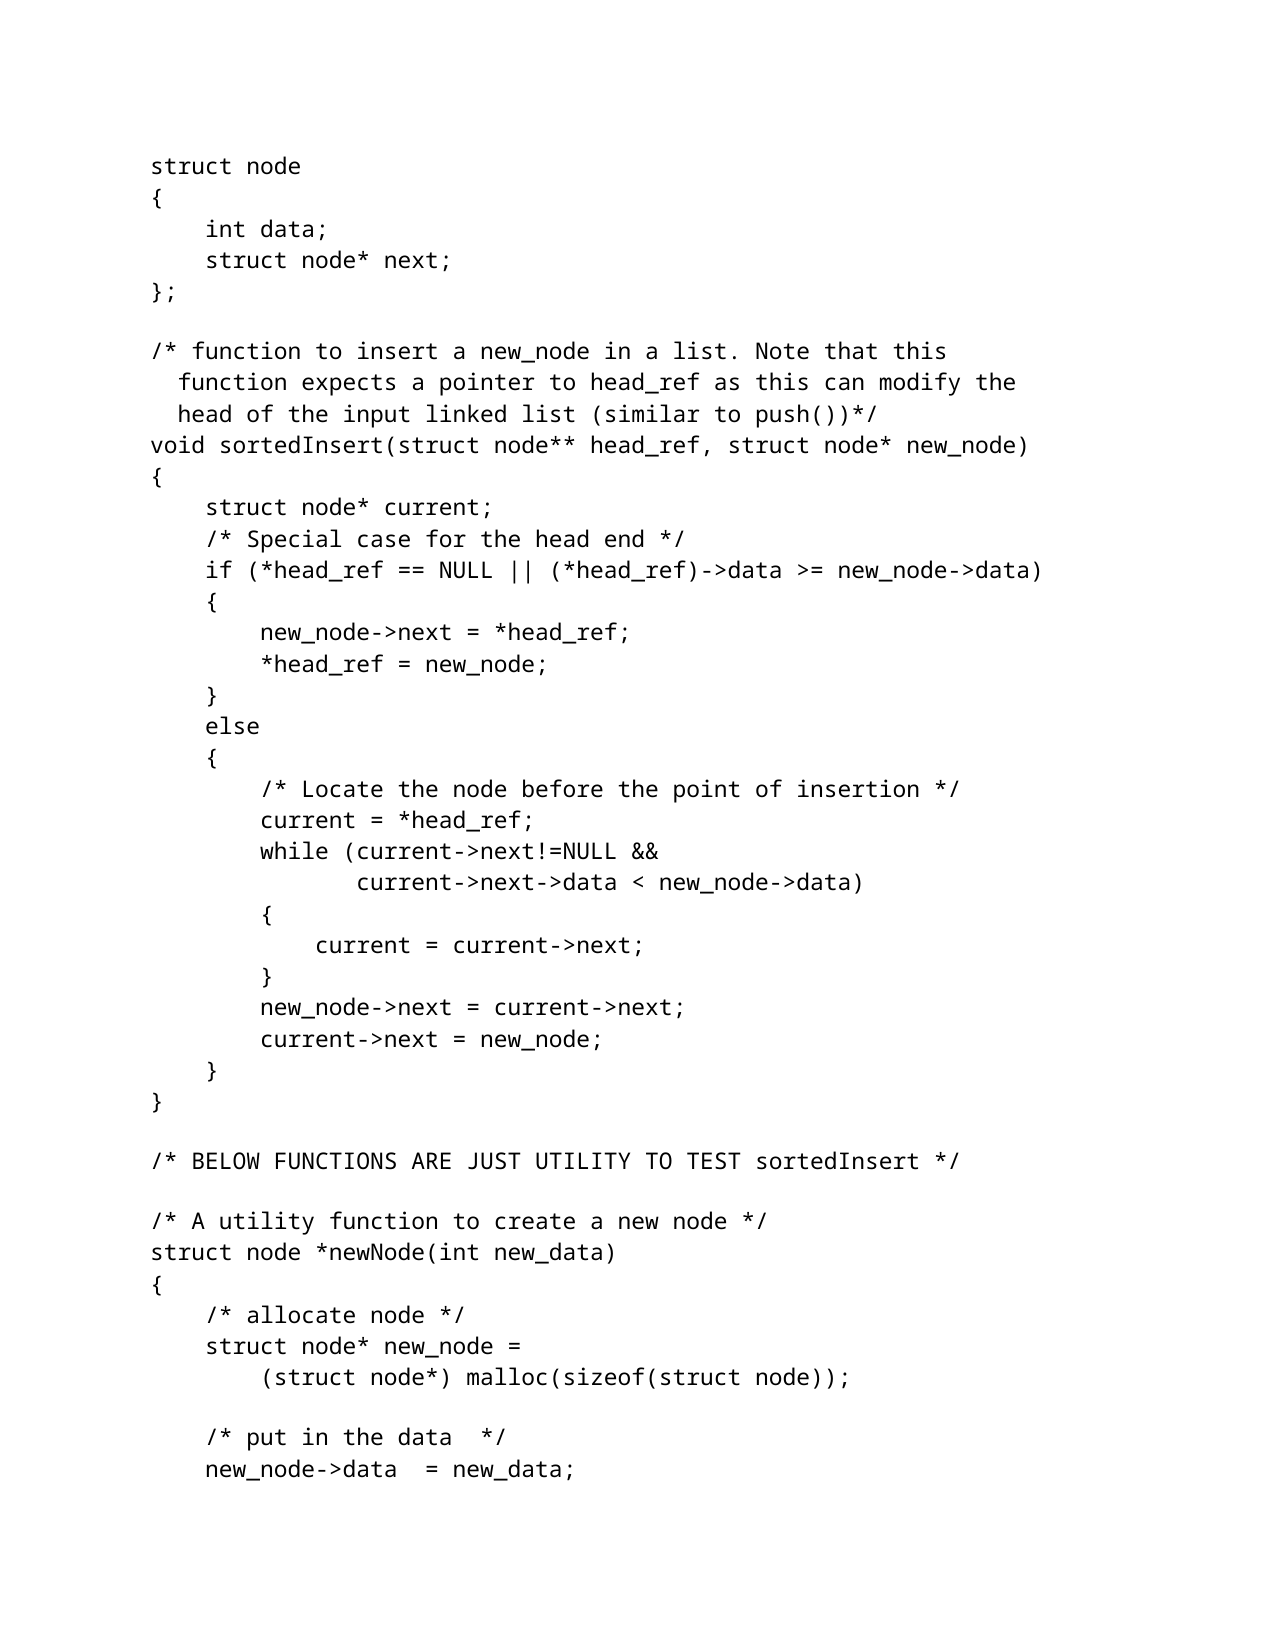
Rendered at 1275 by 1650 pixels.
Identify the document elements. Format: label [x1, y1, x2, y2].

text [150, 150, 1125, 1484]
